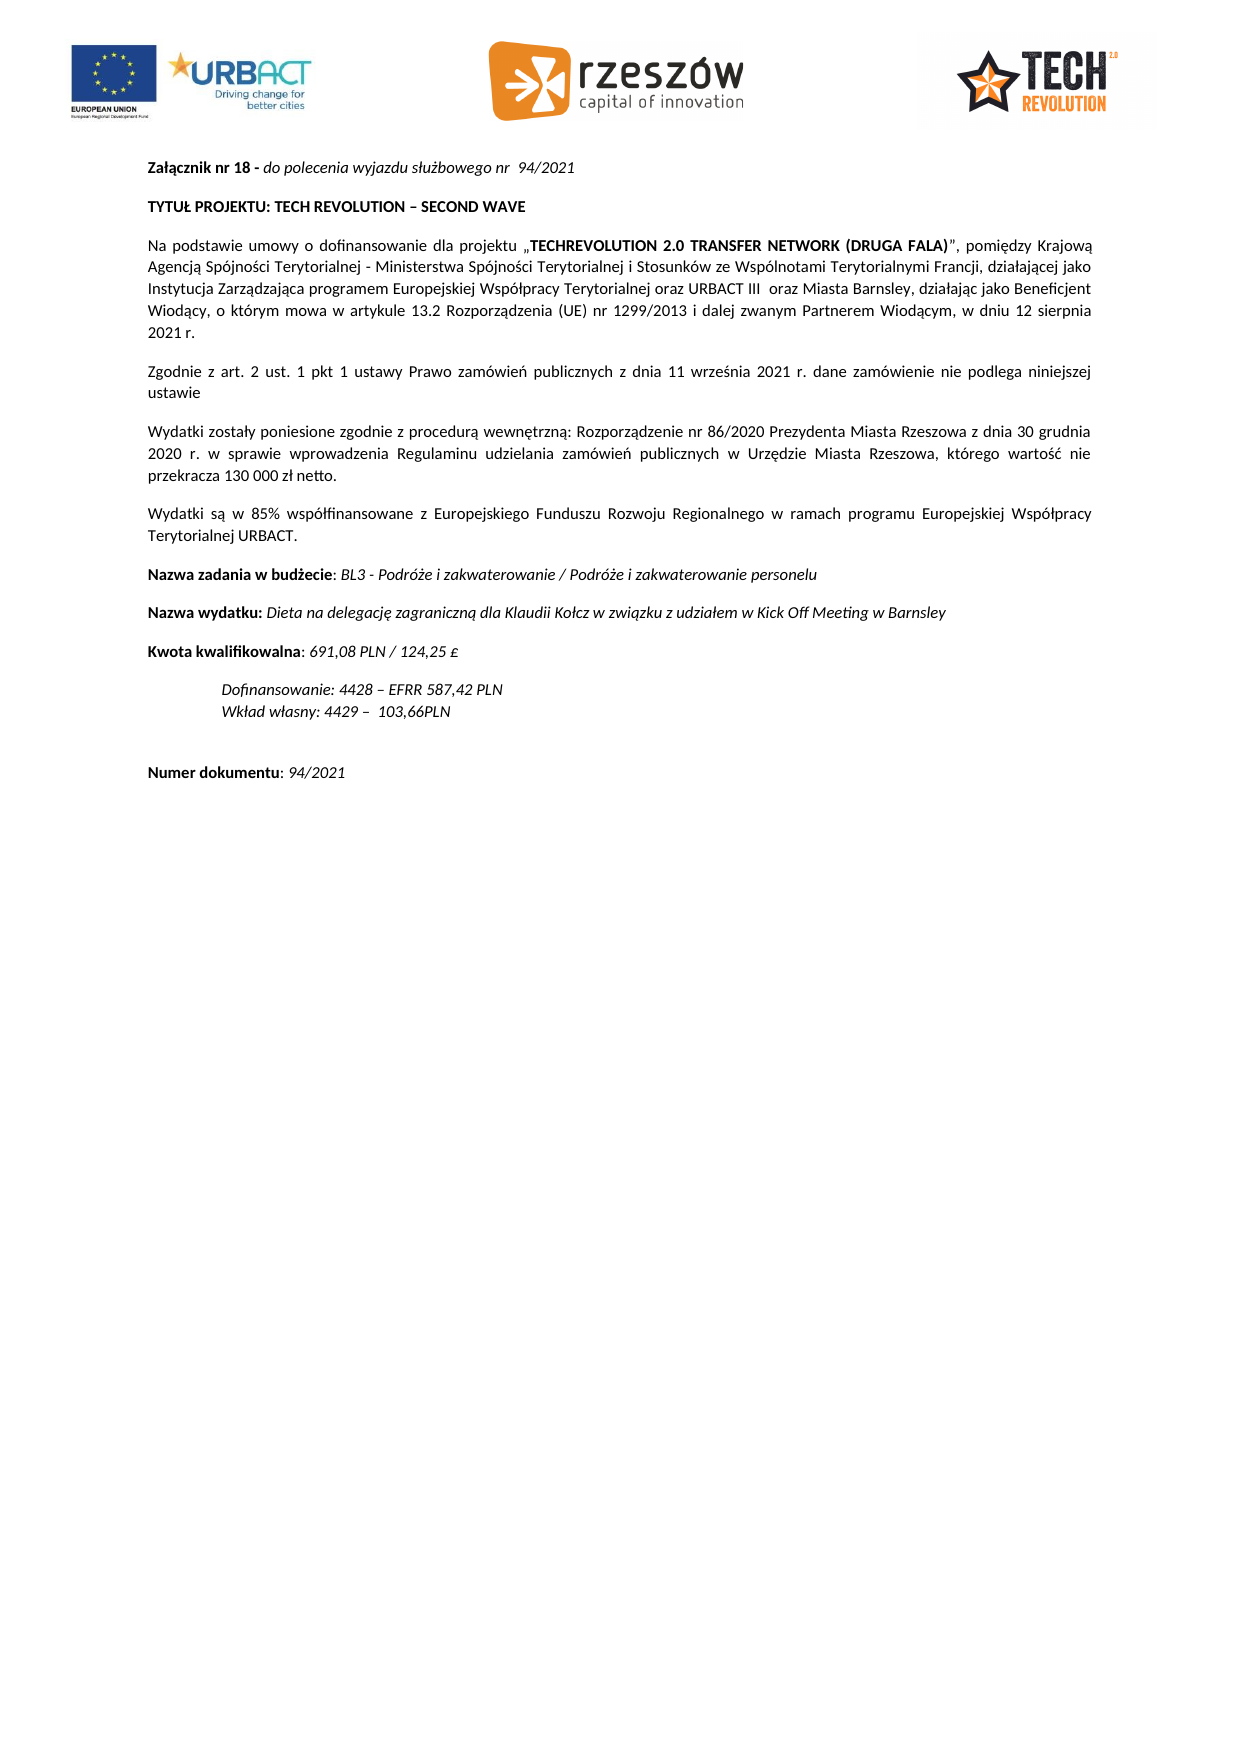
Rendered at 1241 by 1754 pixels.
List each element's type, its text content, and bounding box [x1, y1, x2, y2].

text Wydatki są w 85% współfinansowane z Europejskiego Funduszu Rozwoju Regionalnego w ramach programu Europejskiej Współpracy Terytorialnej URBACT. [148, 504, 1093, 546]
text Załącznik nr 18 - do polecenia wyjazdu służbowego nr 94/2021 [148, 158, 1093, 178]
text Wkład własny: 4429 – 103,66PLN [148, 702, 1093, 722]
text Na podstawie umowy o dofinansowanie dla projektu „TECHREVOLUTION 2.0 TRANSFER NETWORK (DRUGA FALA)”, pomiędzy Krajową Agencją Spójności Terytorialnej - Ministerstwa Spójności Terytorialnej i Stosunków ze Wspólnotami Terytorialnymi Francji, działającej jako Instytucja Zarządzająca programem Europejskiej Współpracy Terytorialnej oraz URBACT III oraz Miasta Barnsley, działając jako Beneficjent Wiodący, o którym mowa w artykule 13.2 Rozporządzenia (UE) nr 1299/2013 i dalej zwanym Partnerem Wiodącym, w dniu 12 sierpnia 2021 r. [148, 235, 1093, 343]
text Zgodnie z art. 2 ust. 1 pkt 1 ustawy Prawo zamówień publicznych z dnia 11 września 2021 r. dane zamówienie nie podlega niniejszej ustawie [148, 361, 1093, 403]
text TYTUŁ PROJEKTU: TECH REVOLUTION – SECOND WAVE [148, 196, 1093, 217]
text Numer dokumentu: 94/2021 [148, 762, 1093, 782]
text Kwota kwalifikowalna: 691,08 PLN / 124,25 £ [148, 641, 1093, 661]
text Nazwa wydatku: Dieta na delegację zagraniczną dla Klaudii Kołcz w związku z udziałem w Kick Off Meeting w Barnsley [148, 603, 1093, 623]
picture [65, 39, 316, 122]
text Dofinansowanie: 4428 – EFRR 587,42 PLN [148, 680, 1093, 700]
text Nazwa zadania w budżecie: BL3 - Podróże i zakwaterowanie / Podróże i zakwaterowanie personelu [148, 564, 1093, 584]
picture [488, 41, 744, 121]
picture [916, 32, 1158, 130]
text Wydatki zostały poniesione zgodnie z procedurą wewnętrzną: Rozporządzenie nr 86/2020 Prezydenta Miasta Rzeszowa z dnia 30 grudnia 2020 r. w sprawie wprowadzenia Regulaminu udzielania zamówień publicznych w Urzędzie Miasta Rzeszowa, którego wartość nie przekracza 130 000 zł netto. [148, 421, 1093, 485]
